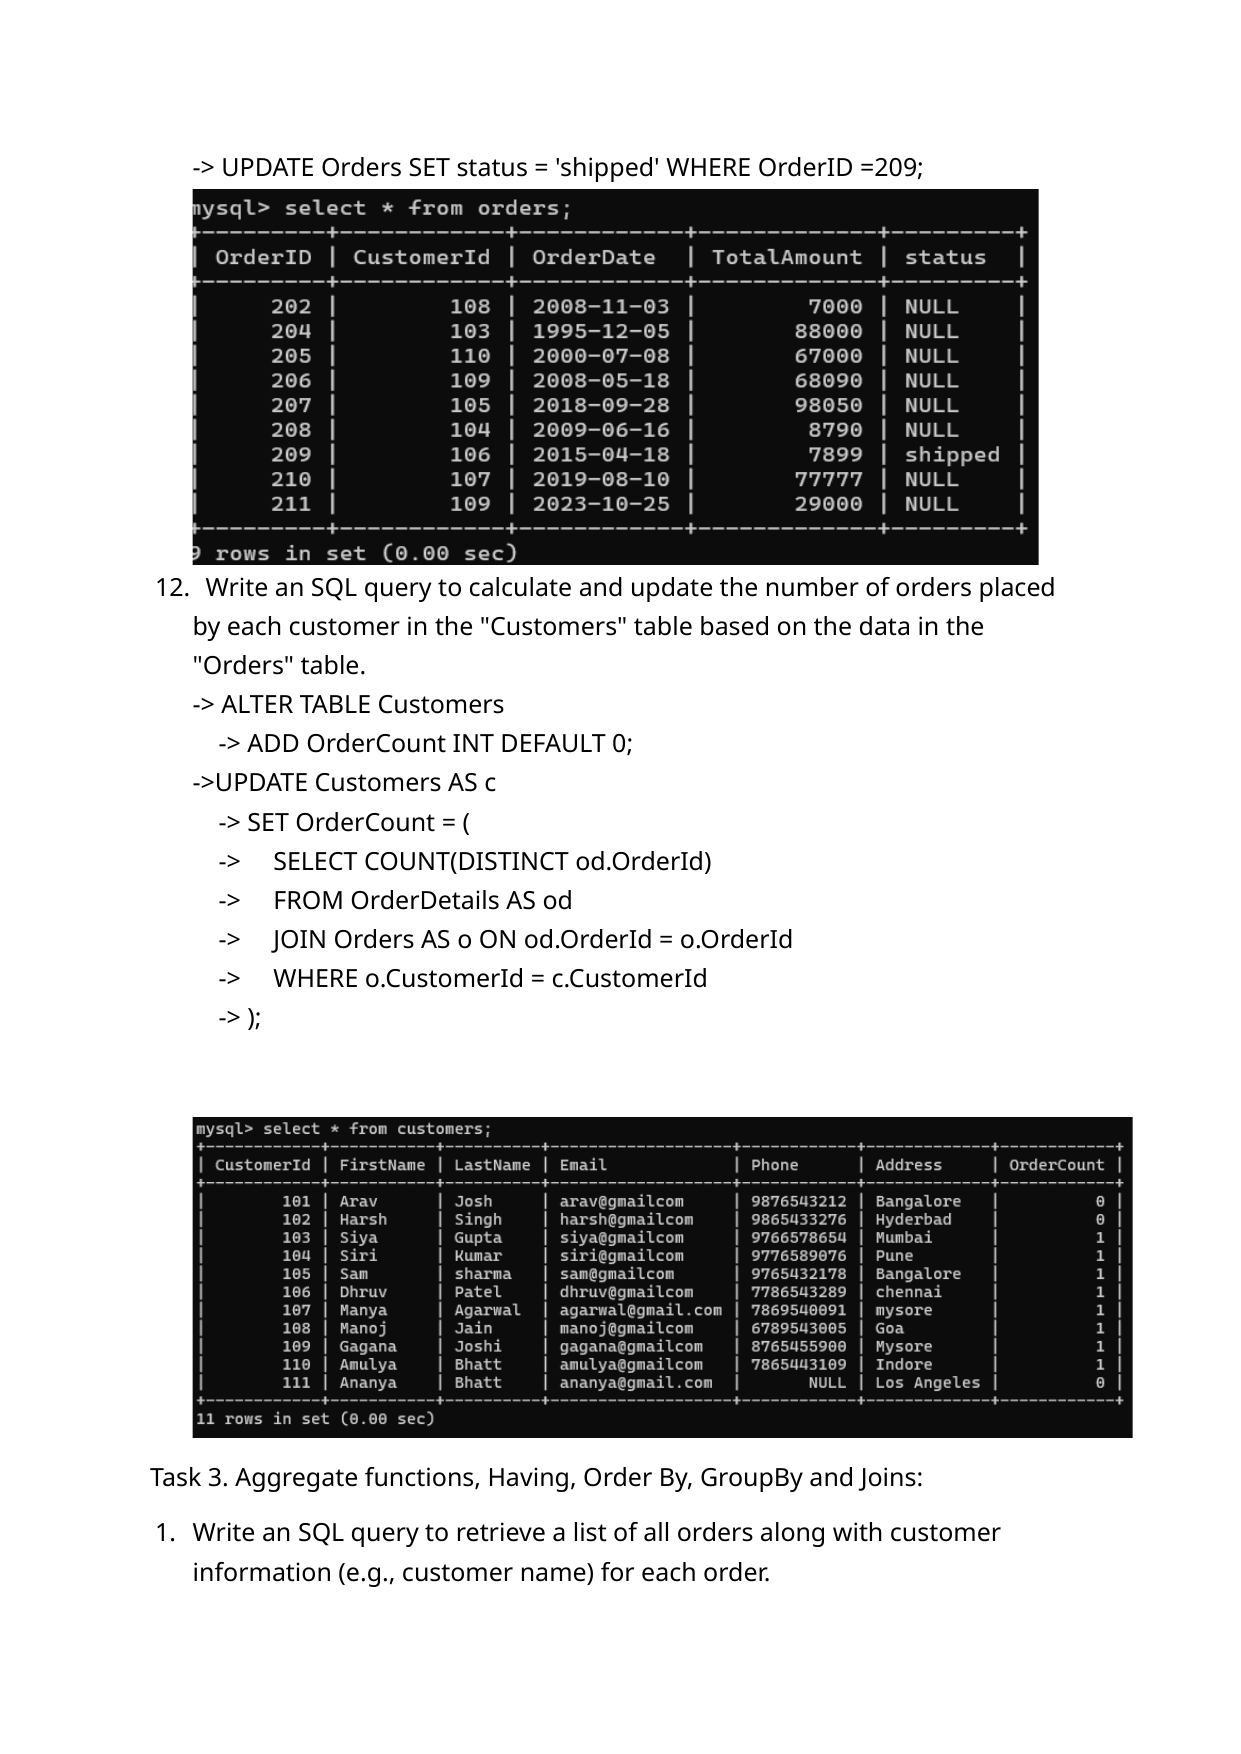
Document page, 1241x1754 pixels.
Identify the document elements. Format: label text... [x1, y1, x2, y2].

list Write an SQL query to calculate and update the number of orders placed by each customer in the "Customers" table based on the data in the "Orders" table. [155, 569, 1090, 682]
list -> WHERE o.CustomerId = c.CustomerId [192, 961, 1090, 995]
list -> SELECT COUNT(DISTINCT od.OrderId) [192, 843, 1090, 877]
picture [192, 1117, 1133, 1438]
picture [192, 189, 1039, 565]
list -> FROM OrderDetails AS od [192, 883, 1090, 917]
list -> SET OrderCount = ( [192, 804, 1090, 838]
text Task 3. Aggregate functions, Having, Order By, GroupBy and Joins: [150, 1459, 1090, 1493]
list -> JOIN Orders AS o ON od.OrderId = o.OrderId [192, 922, 1090, 956]
list -> ALTER TABLE Customers [192, 687, 1090, 721]
list -> ADD OrderCount INT DEFAULT 0; [192, 726, 1090, 760]
list -> ); [192, 1000, 1090, 1034]
list -> UPDATE Orders SET status = 'shipped' WHERE OrderID =209; [192, 150, 1090, 184]
list ->UPDATE Customers AS c [192, 765, 1090, 799]
list Write an SQL query to retrieve a list of all orders along with customer information (e.g., customer name) for each order. [155, 1515, 1090, 1588]
